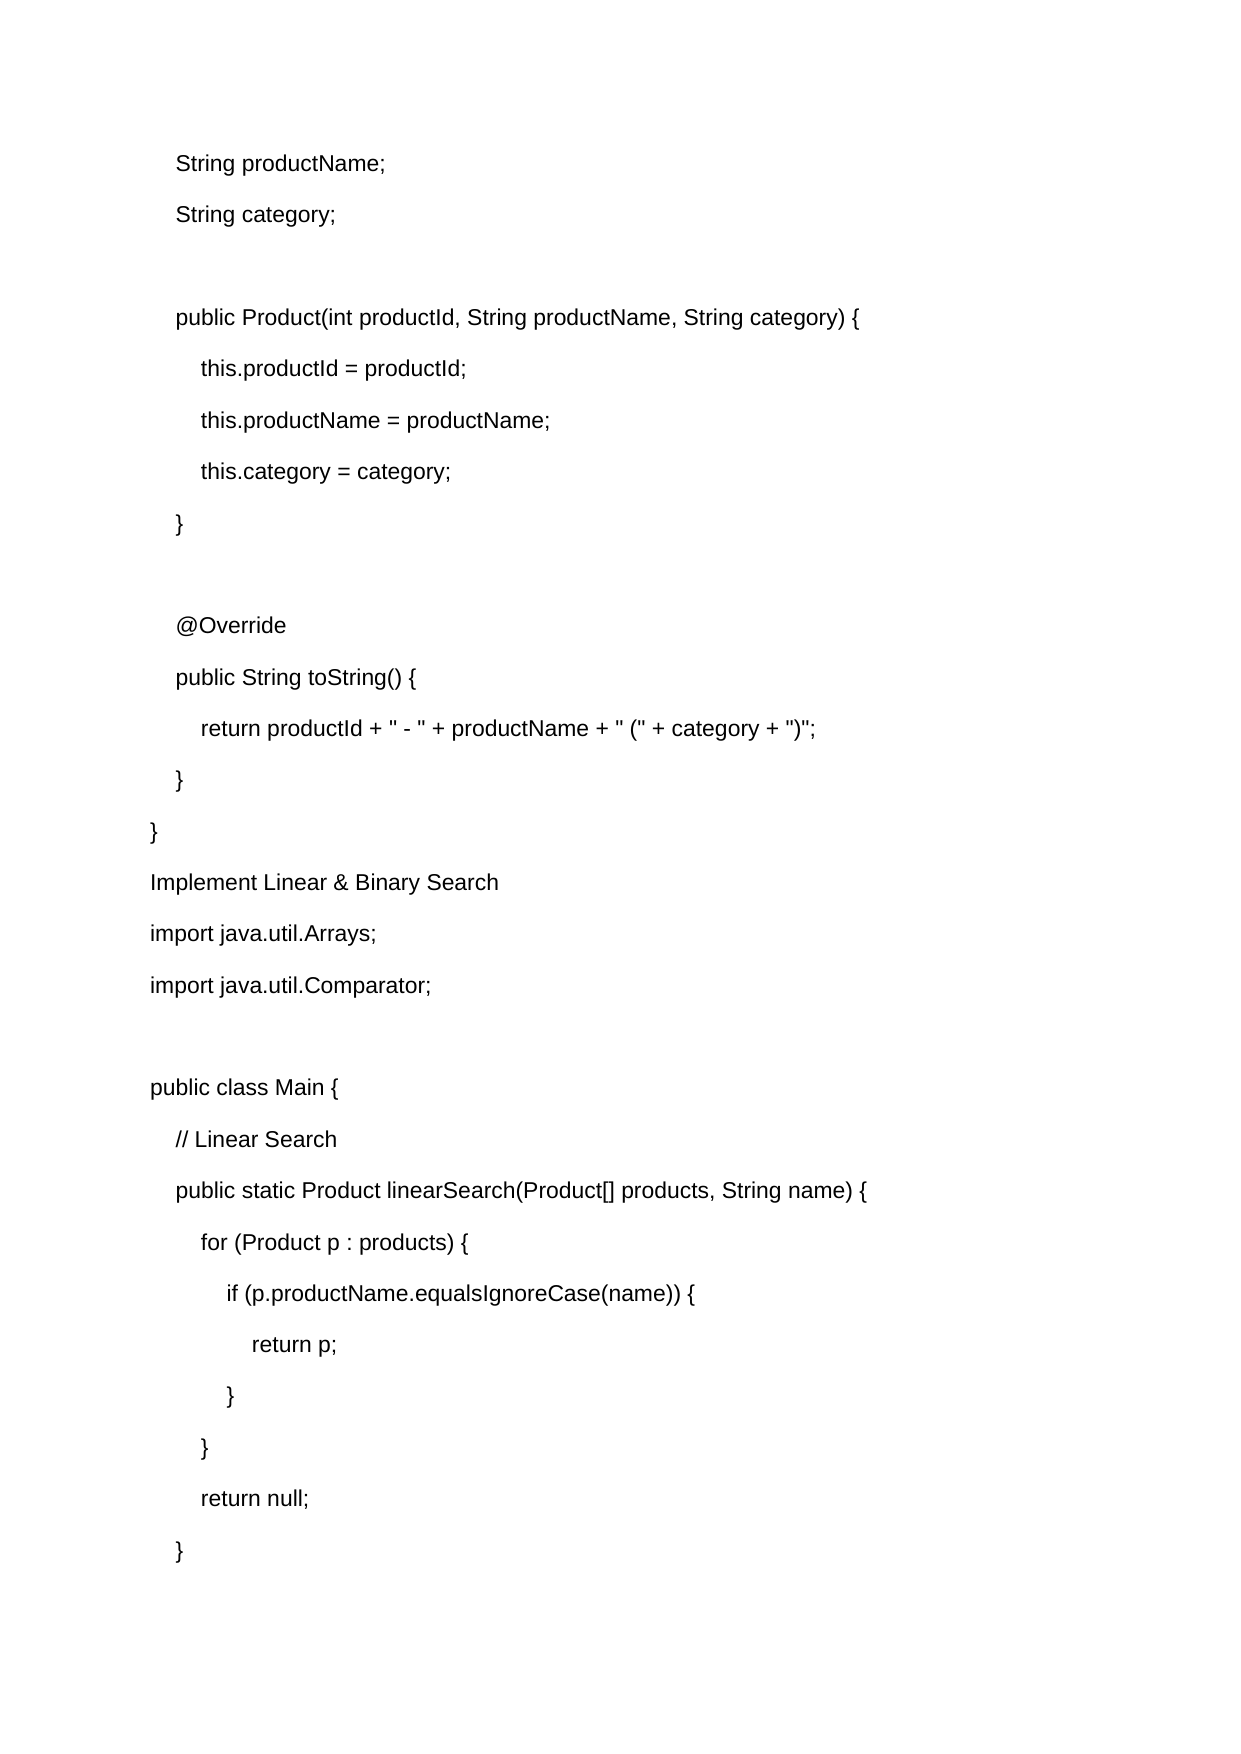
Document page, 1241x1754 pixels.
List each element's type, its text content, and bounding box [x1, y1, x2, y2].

text this.productName = productName; [150, 407, 1090, 433]
text @Override [150, 612, 1090, 638]
text this.category = category; [150, 458, 1090, 484]
text Implement Linear & Binary Search [150, 869, 1090, 895]
text for (Product p : products) { [150, 1228, 1090, 1255]
text String category; [150, 201, 1090, 228]
text public static Product linearSearch(Product[] products, String name) { [150, 1177, 1090, 1203]
text return p; [150, 1331, 1090, 1357]
text this.productId = productId; [150, 355, 1090, 382]
text public Product(int productId, String productName, String category) { [150, 304, 1090, 330]
text } [150, 1434, 1090, 1460]
text } [150, 509, 1090, 536]
text return null; [150, 1485, 1090, 1512]
text // Linear Search [150, 1126, 1090, 1152]
text import java.util.Arrays; [150, 920, 1090, 947]
text } [150, 1537, 1090, 1563]
text } [150, 818, 1090, 844]
text import java.util.Comparator; [150, 972, 1090, 998]
text if (p.productName.equalsIgnoreCase(name)) { [150, 1280, 1090, 1306]
text public class Main { [150, 1074, 1090, 1101]
text String productName; [150, 150, 1090, 176]
text } [150, 766, 1090, 793]
text } [150, 1382, 1090, 1409]
text return productId + " - " + productName + " (" + category + ")"; [150, 715, 1090, 741]
text public String toString() { [150, 663, 1090, 690]
